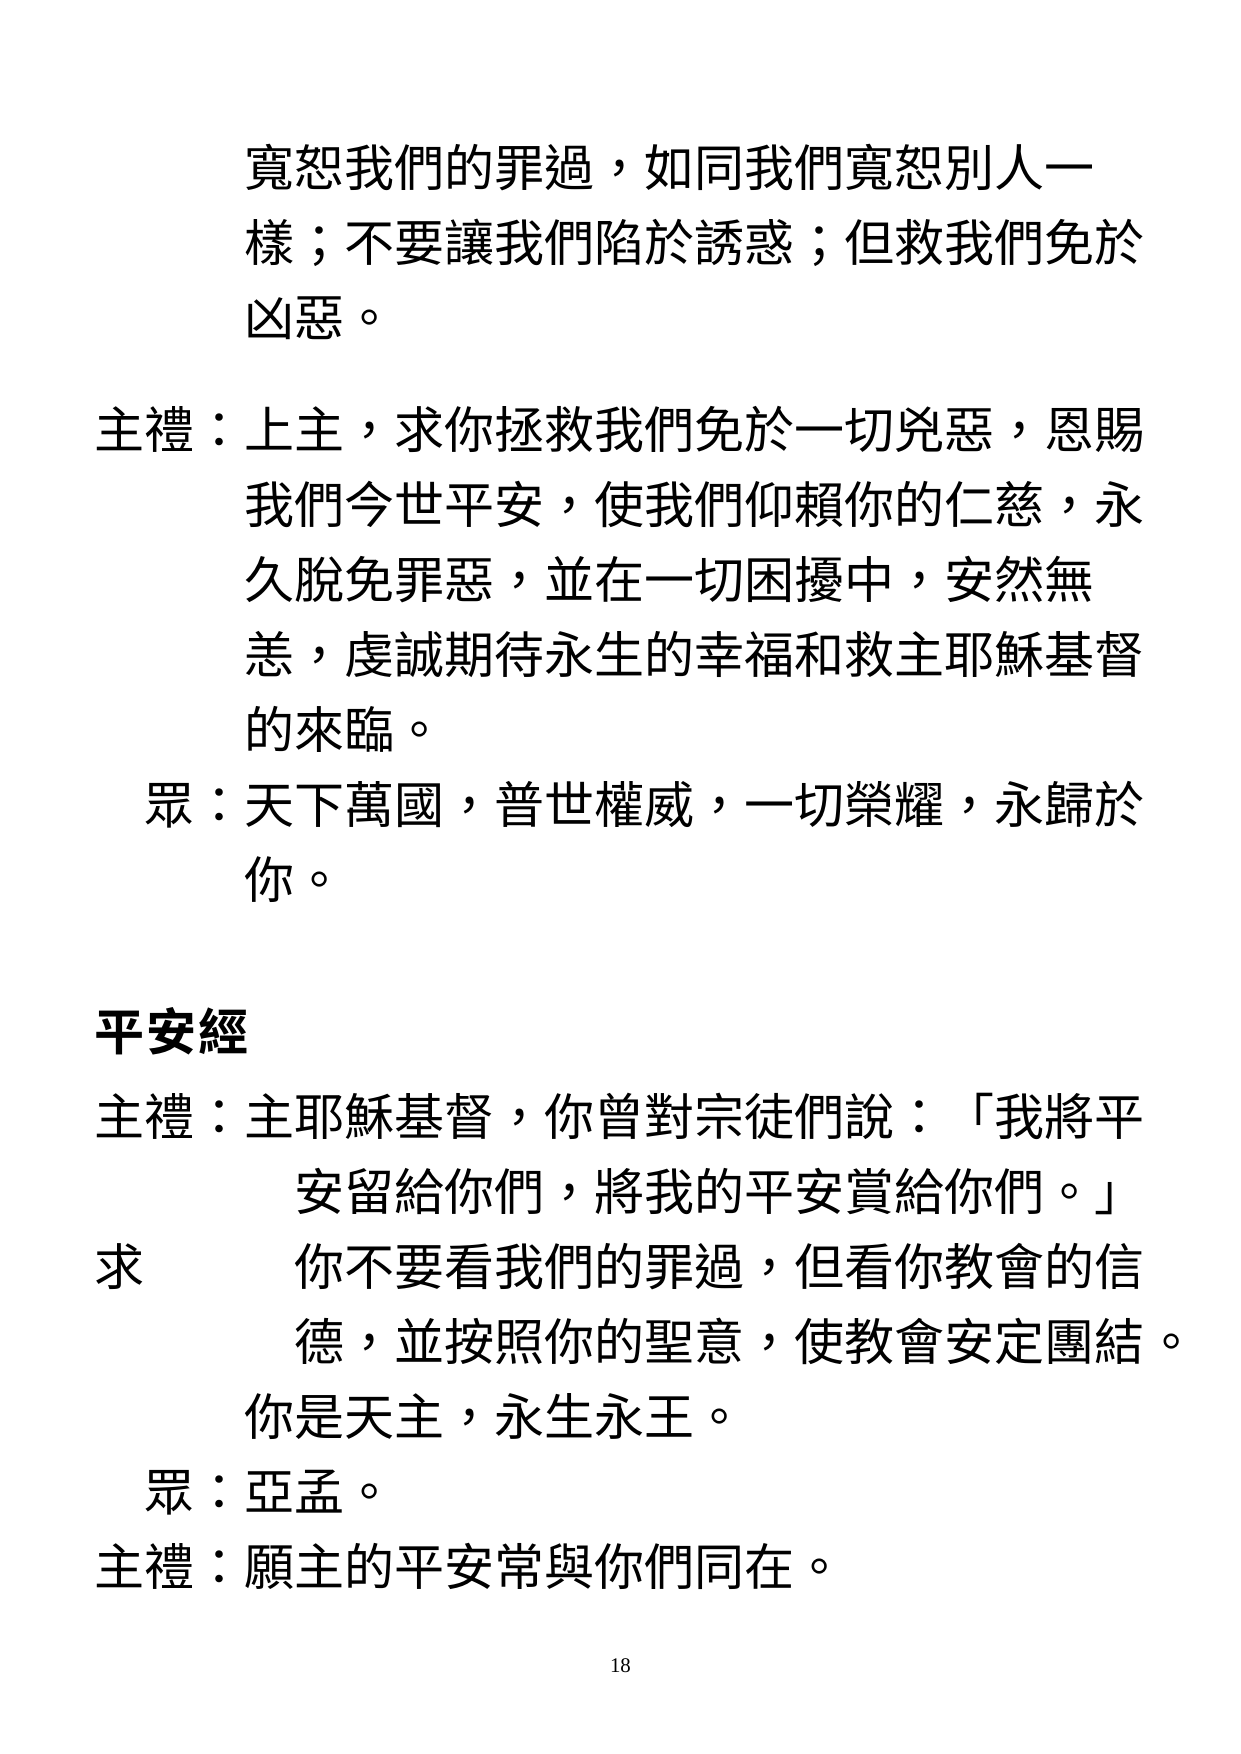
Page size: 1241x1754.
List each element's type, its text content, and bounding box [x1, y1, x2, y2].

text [94, 127, 1146, 352]
text 眾：亞孟。 [94, 1451, 1146, 1526]
text 眾：天下萬國，普世權威，一切榮耀，永歸於 你。 [94, 764, 1146, 914]
text 主禮：願主的平安常與你們同在。 [94, 1526, 1146, 1601]
text 主禮：上主，求你拯救我們免於一切兇惡，恩賜 我們今世平安，使我們仰賴你的仁慈，永 久脫免罪惡，並在一切困擾中，安然無 恙，虔誠期待永生的幸福和救主耶穌基督 的來臨。 [94, 389, 1146, 764]
text 主禮：主耶穌基督，你曾對宗徒們說：「我將平 安留給你們，將我的平安賞給你們。」求 你不要看我們的罪過，但看你教會的信 德，並按照你的聖意，使教會安定團結。 你是天主，永生永王。 [94, 1076, 1146, 1451]
text 平安經 [94, 993, 1146, 1065]
